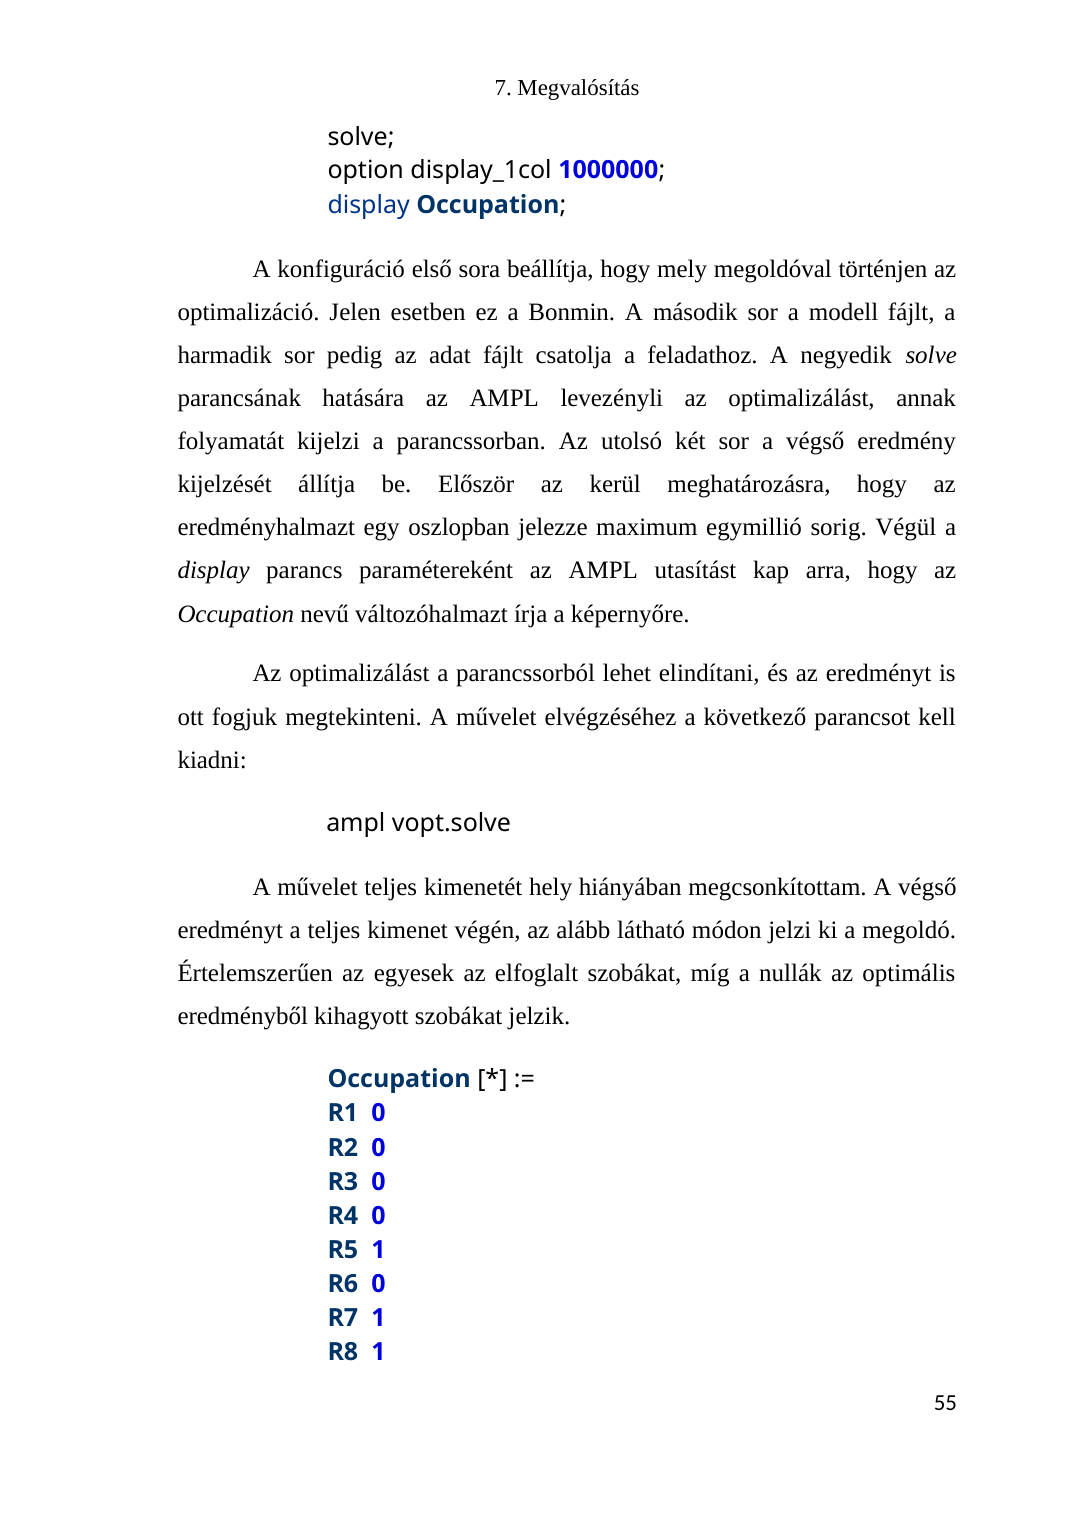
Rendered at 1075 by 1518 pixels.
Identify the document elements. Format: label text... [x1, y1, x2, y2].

text R1 0 [252, 1095, 957, 1129]
text option display_1col 1000000; [252, 152, 957, 186]
text R2 0 [252, 1129, 957, 1163]
text ampl vopt.solve [251, 804, 957, 838]
text Az optimalizálást a parancssorból lehet elindítani, és az eredményt is ott fogjuk megtekinteni. A művelet elvégzéséhez a következő parancsot kell kiadni: [177, 658, 957, 773]
text R5 1 [252, 1231, 957, 1265]
text A konfiguráció első sora beállítja, hogy mely megoldóval történjen az optimalizáció. Jelen esetben ez a Bonmin. A második sor a modell fájlt, a harmadik sor pedig az adat fájlt csatolja a feladathoz. A negyedik solve parancsának hatására az AMPL levezényli az optimalizálást, annak folyamatát kijelzi a parancssorban. Az utolsó két sor a végső eredmény kijelzését állítja be. Először az kerül meghatározásra, hogy az eredményhalmazt egy oszlopban jelezze maximum egymillió sorig. Végül a display parancs paramétereként az AMPL utasítást kap arra, hogy az Occupation nevű változóhalmazt írja a képernyőre. [177, 254, 957, 627]
text Occupation [*] := [252, 1061, 957, 1095]
text R8 1 [252, 1333, 957, 1368]
text R3 0 [252, 1163, 957, 1197]
text R6 0 [252, 1265, 957, 1299]
text R4 0 [252, 1197, 957, 1231]
text solve; [252, 118, 957, 152]
text R7 1 [252, 1299, 957, 1333]
text A művelet teljes kimenetét hely hiányában megcsonkítottam. A végső eredményt a teljes kimenet végén, az alább látható módon jelzi ki a megoldó. Értelemszerűen az egyesek az elfoglalt szobákat, míg a nullák az optimális eredményből kihagyott szobákat jelzik. [177, 872, 957, 1030]
text display Occupation; [252, 186, 957, 220]
